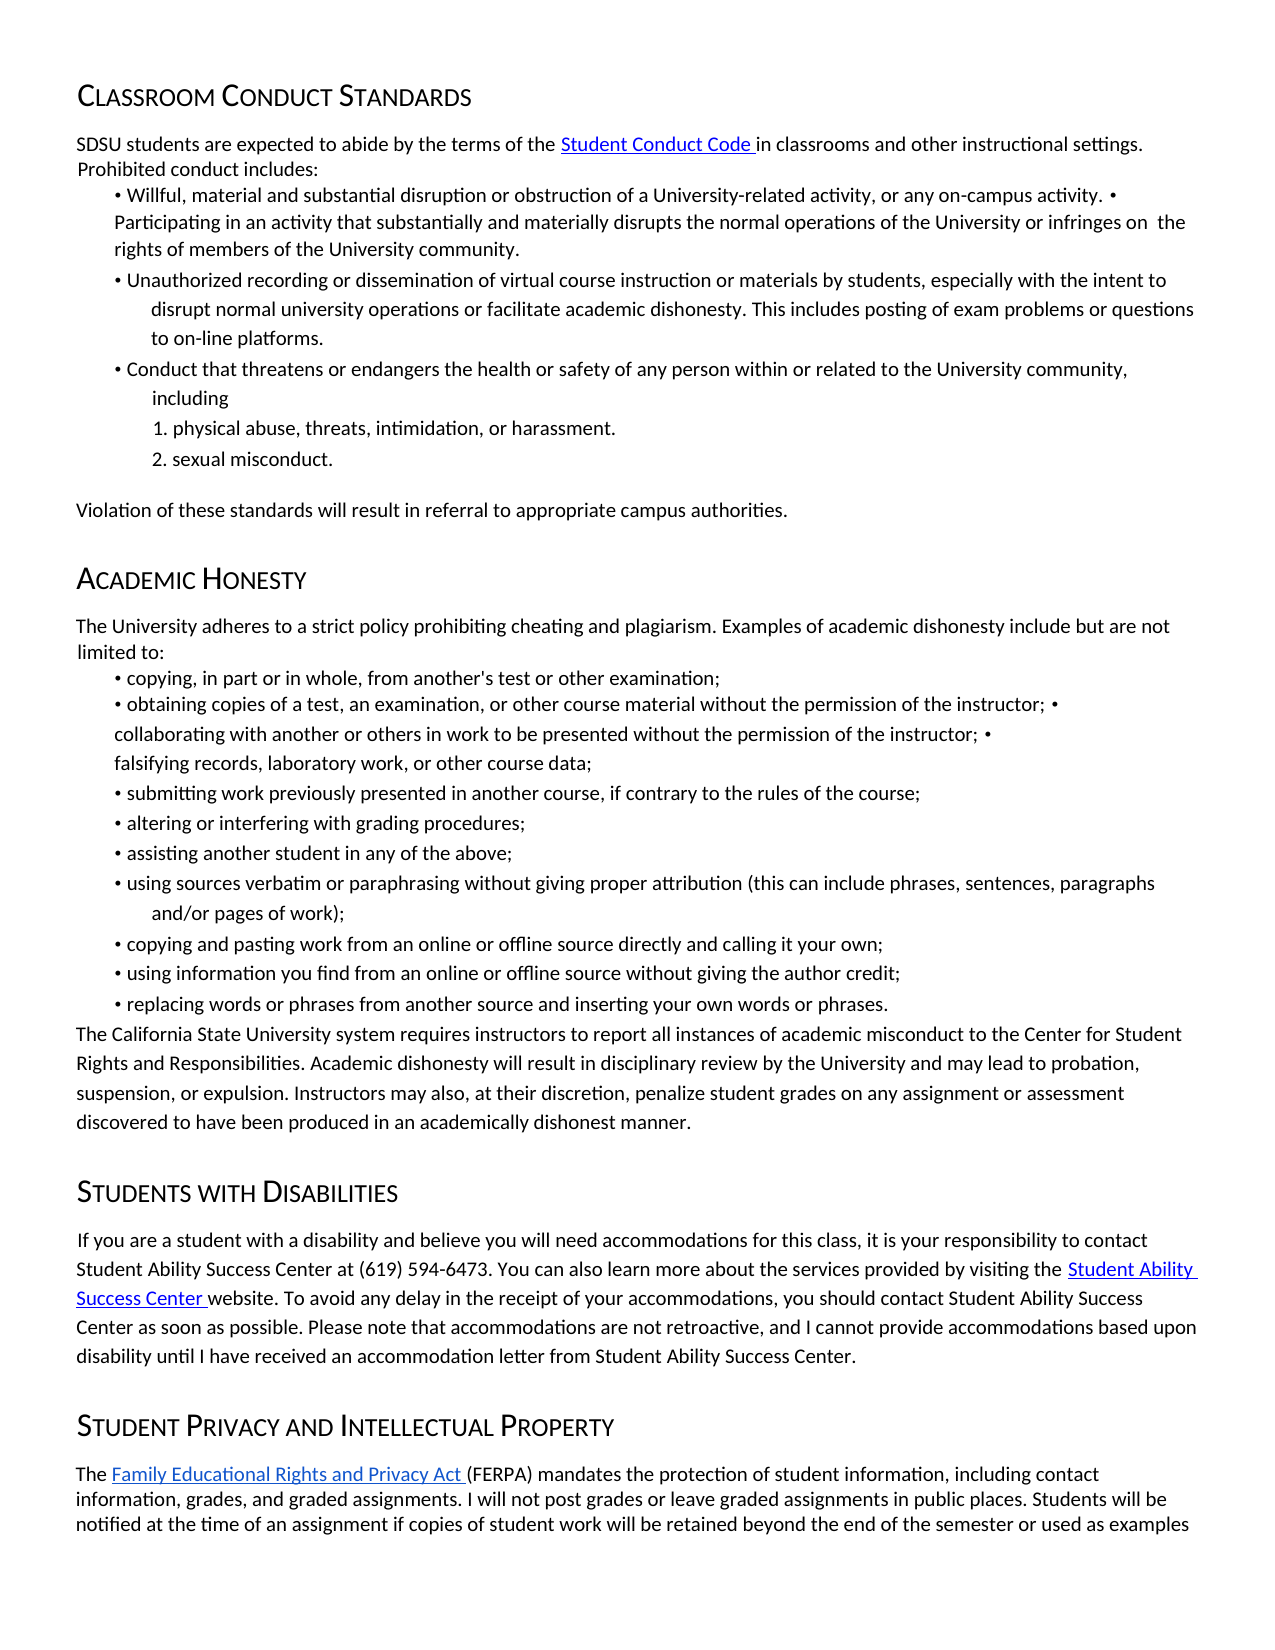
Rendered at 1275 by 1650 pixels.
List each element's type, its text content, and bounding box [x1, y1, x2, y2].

text • assisting another student in any of the above; [114, 840, 1205, 866]
text Violation of these standards will result in referral to appropriate campus authorities. [76, 497, 1205, 522]
text • replacing words or phrases from another source and inserting your own words or phrases. [114, 991, 1205, 1016]
text • using information you find from an online or offline source without giving the author credit; [114, 961, 1205, 986]
text • copying and pasting work from an online or offline source directly and calling it your own; [114, 931, 1205, 956]
text • Willful, material and substantial disruption or obstruction of a University-related activity, or any on-campus activity. • Participating in an activity that substantially and materially disrupts the normal operations of the University or infringes on the rights of members of the University community. [114, 182, 1192, 262]
text • submitting work previously presented in another course, if contrary to the rules of the course; [114, 780, 1205, 806]
text • using sources verbatim or paraphrasing without giving proper attribution (this can include phrases, sentences, paragraphs and/or pages of work); [114, 871, 1187, 925]
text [75, 1461, 1196, 1537]
text SDSU students are expected to abide by the terms of the Student Conduct Code in classrooms and other instructional settings. Prohibited conduct includes: [76, 131, 1149, 182]
text • obtaining copies of a test, an examination, or other course material without the permission of the instructor; • collaborating with another or others in work to be presented without the permission of the instructor; • falsifying records, laboratory work, or other course data; [114, 692, 1069, 775]
text If you are a student with a disability and believe you will need accommodations for this class, it is your responsibility to contact Student Ability Success Center at (619) 594-6473. You can also learn more about the services provided by visiting the Student Ability Success Center website. To avoid any delay in the receipt of your accommodations, you should contact Student Ability Success Center as soon as possible. Please note that accommodations are not retroactive, and I cannot provide accommodations based upon disability until I have received an accommodation letter from Student Ability Success Center. [76, 1227, 1203, 1369]
text STUDENT PRIVACY AND INTELLECTUAL PROPERTY [77, 1404, 1205, 1445]
text • altering or interfering with grading procedures; [114, 810, 1205, 836]
text 1. physical abuse, threats, intimidation, or harassment. [152, 416, 1205, 441]
text STUDENTS WITH DISABILITIES [77, 1170, 1205, 1211]
text • Unauthorized recording or dissemination of virtual course instruction or materials by students, especially with the intent to disrupt normal university operations or facilitate academic dishonesty. This includes posting of exam problems or questions to on-line platforms. [114, 267, 1201, 351]
text CLASSROOM CONDUCT STANDARDS [77, 74, 1205, 115]
text ACADEMIC HONESTY [76, 557, 1205, 598]
text The California State University system requires instructors to report all instances of academic misconduct to the Center for Student Rights and Responsibilities. Academic dishonesty will result in disciplinary review by the University and may lead to probation, suspension, or expulsion. Instructors may also, at their discretion, penalize student grades on any assignment or assessment discovered to have been produced in an academically dishonest manner. [76, 1021, 1189, 1135]
text The University adheres to a strict policy prohibiting cheating and plagiarism. Examples of academic dishonesty include but are not limited to: [76, 614, 1177, 664]
text • copying, in part or in whole, from another's test or other examination; [114, 665, 1205, 691]
text • Conduct that threatens or endangers the health or safety of any person within or related to the University community, including [114, 356, 1158, 411]
text 2. sexual misconduct. [152, 446, 1205, 471]
